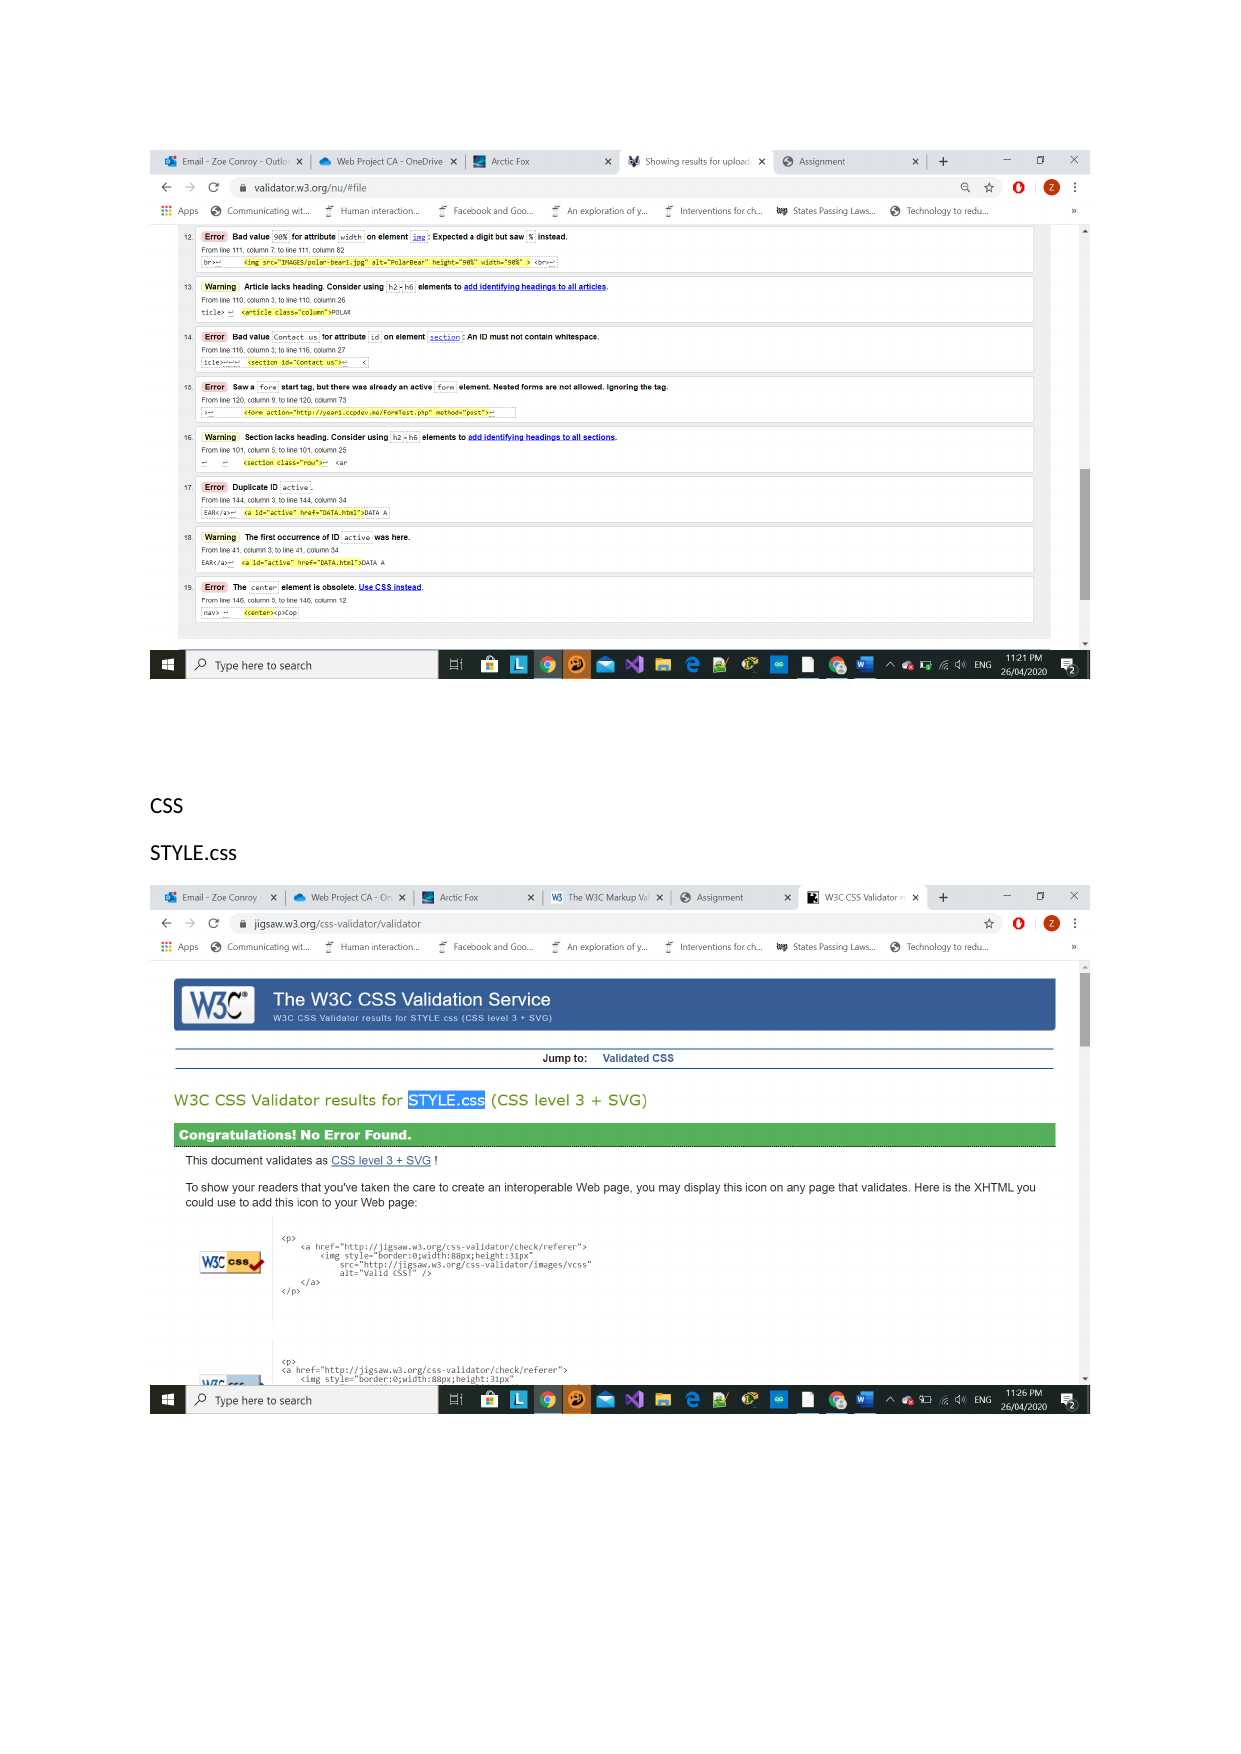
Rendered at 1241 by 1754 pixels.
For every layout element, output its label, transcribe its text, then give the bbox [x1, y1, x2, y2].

picture [150, 885, 1091, 1414]
text CSS [150, 791, 1090, 819]
text STYLE.css [150, 838, 1090, 866]
picture [150, 150, 1091, 679]
